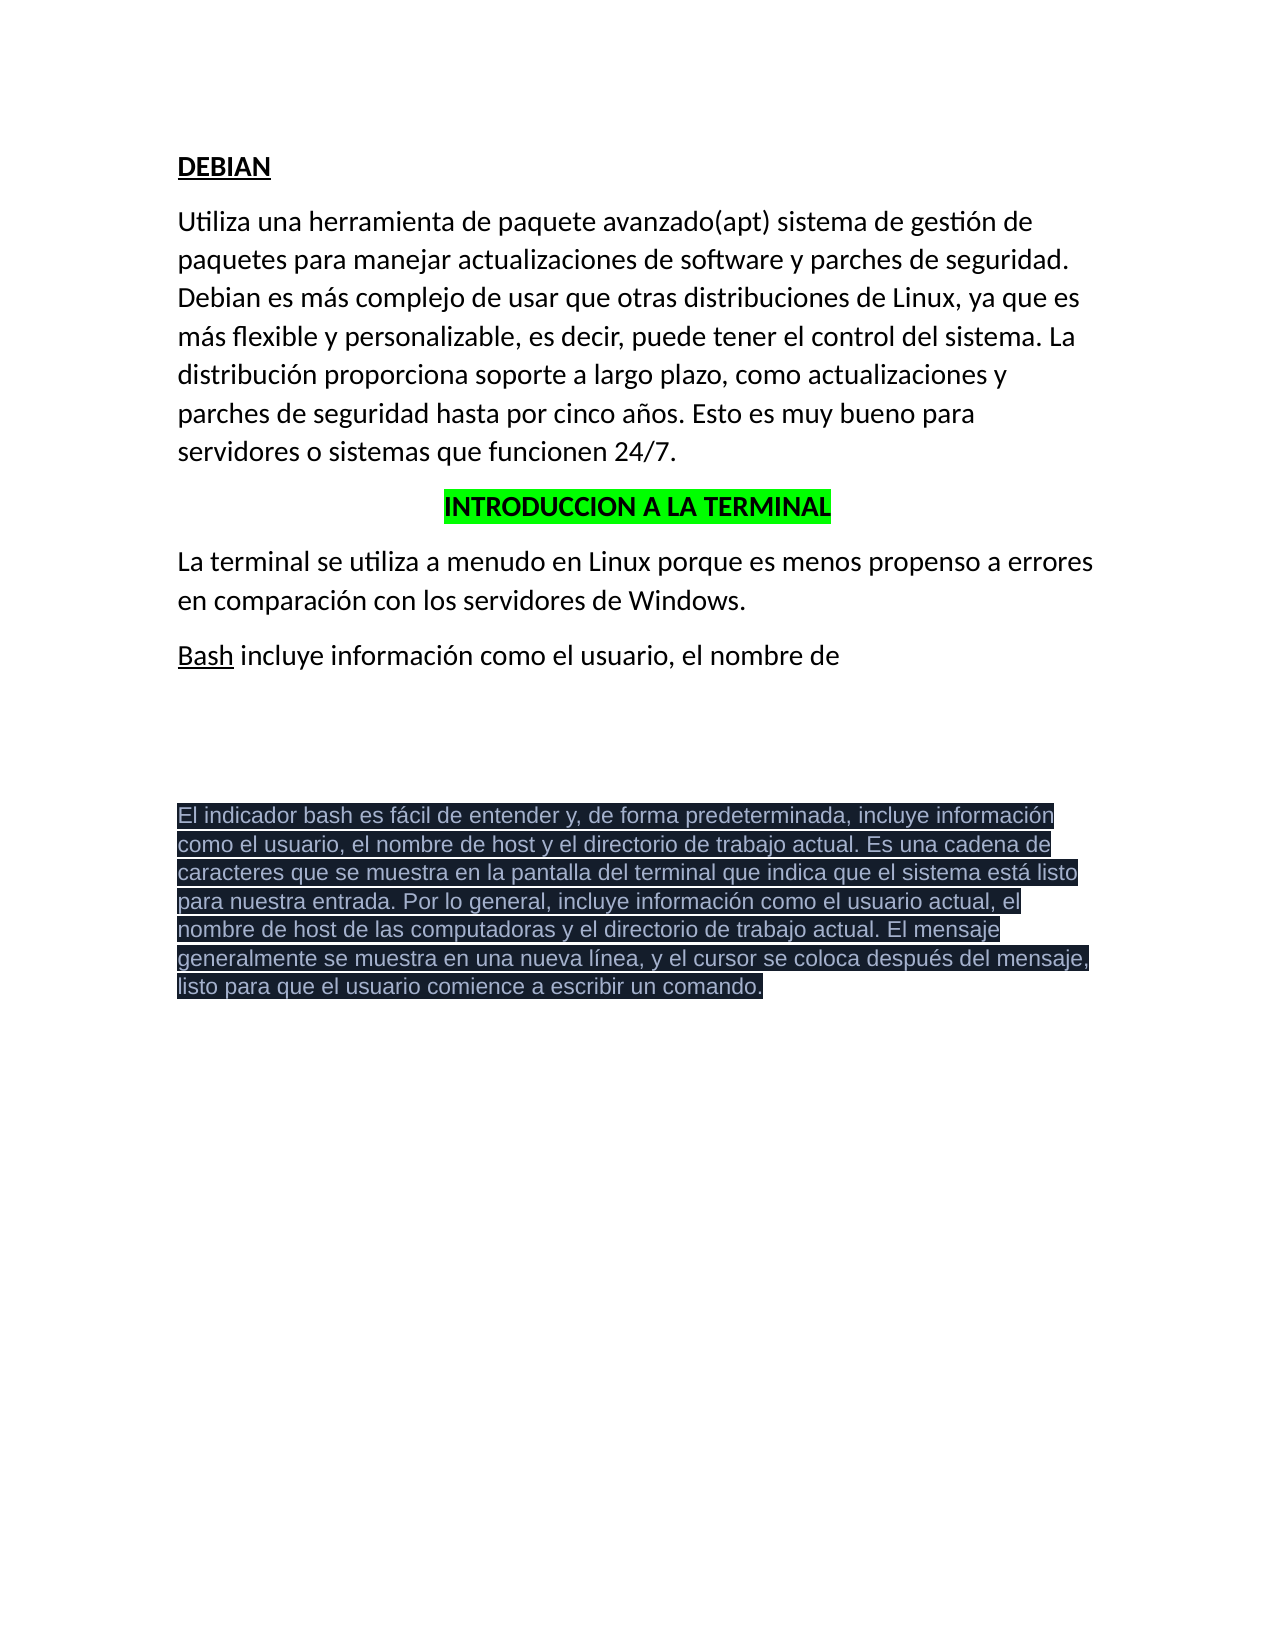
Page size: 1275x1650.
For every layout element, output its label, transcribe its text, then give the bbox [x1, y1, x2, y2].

text El indicador bash es fácil de entender y, de forma predeterminada, incluye información como el usuario, el nombre de host y el directorio de trabajo actual. Es una cadena de caracteres que se muestra en la pantalla del terminal que indica que el sistema está listo para nuestra entrada. Por lo general, incluye información como el usuario actual, el nombre de host de las computadoras y el directorio de trabajo actual. El mensaje generalmente se muestra en una nueva línea, y el cursor se coloca después del mensaje, listo para que el usuario comience a escribir un comando. [177, 802, 1098, 999]
text La terminal se utiliza a menudo en Linux porque es menos propenso a errores en comparación con los servidores de Windows. [177, 543, 1098, 618]
text Bash incluye información como el usuario, el nombre de [177, 637, 1098, 673]
text DEBIAN [177, 148, 1098, 183]
text Utiliza una herramienta de paquete avanzado(apt) sistema de gestión de paquetes para manejar actualizaciones de software y parches de seguridad. Debian es más complejo de usar que otras distribuciones de Linux, ya que es más flexible y personalizable, es decir, puede tener el control del sistema. La distribución proporciona soporte a largo plazo, como actualizaciones y parches de seguridad hasta por cinco años. Esto es muy bueno para servidores o sistemas que funcionen 24/7. [177, 203, 1098, 469]
text INTRODUCCION A LA TERMINAL [177, 488, 1098, 524]
